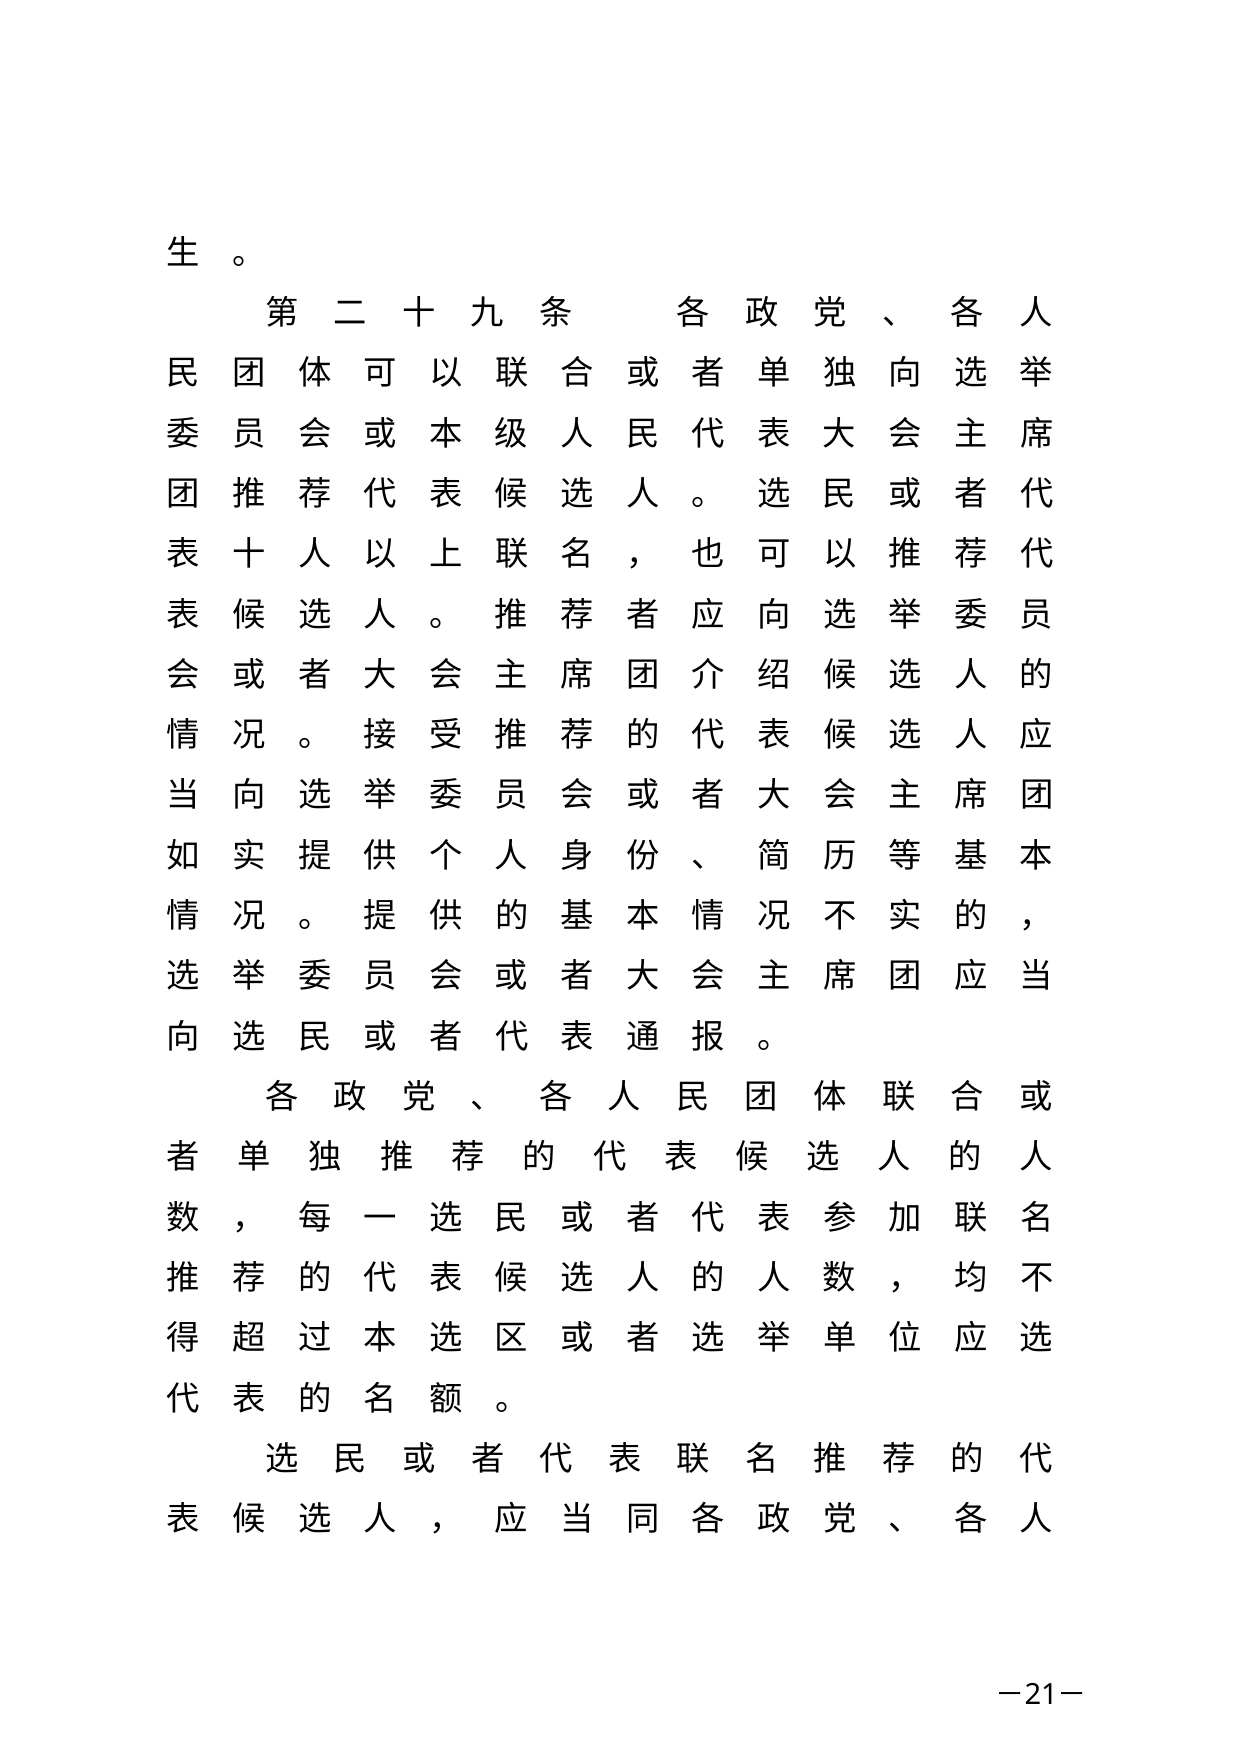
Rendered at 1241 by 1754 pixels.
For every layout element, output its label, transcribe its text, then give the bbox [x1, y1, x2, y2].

text 各政党、各人民团体联合或者单独推荐的代表候选人的人数，每一选民或者代表参加联名推荐的代表候选人的人数，均不得超过本选区或者选举单位应选代表的名额。 [167, 1064, 1085, 1426]
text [167, 219, 1085, 280]
text 第二十九条 各政党、各人民团体可以联合或者单独向选举委员会或本级人民代表大会主席团推荐代表候选人。选民或者代表十人以上联名，也可以推荐代表候选人。推荐者应向选举委员会或者大会主席团介绍候选人的情况。接受推荐的代表候选人应当向选举委员会或者大会主席团如实提供个人身份、简历等基本情况。提供的基本情况不实的，选举委员会或者大会主席团应当向选民或者代表通报。 [167, 280, 1085, 1064]
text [167, 1426, 1085, 1546]
